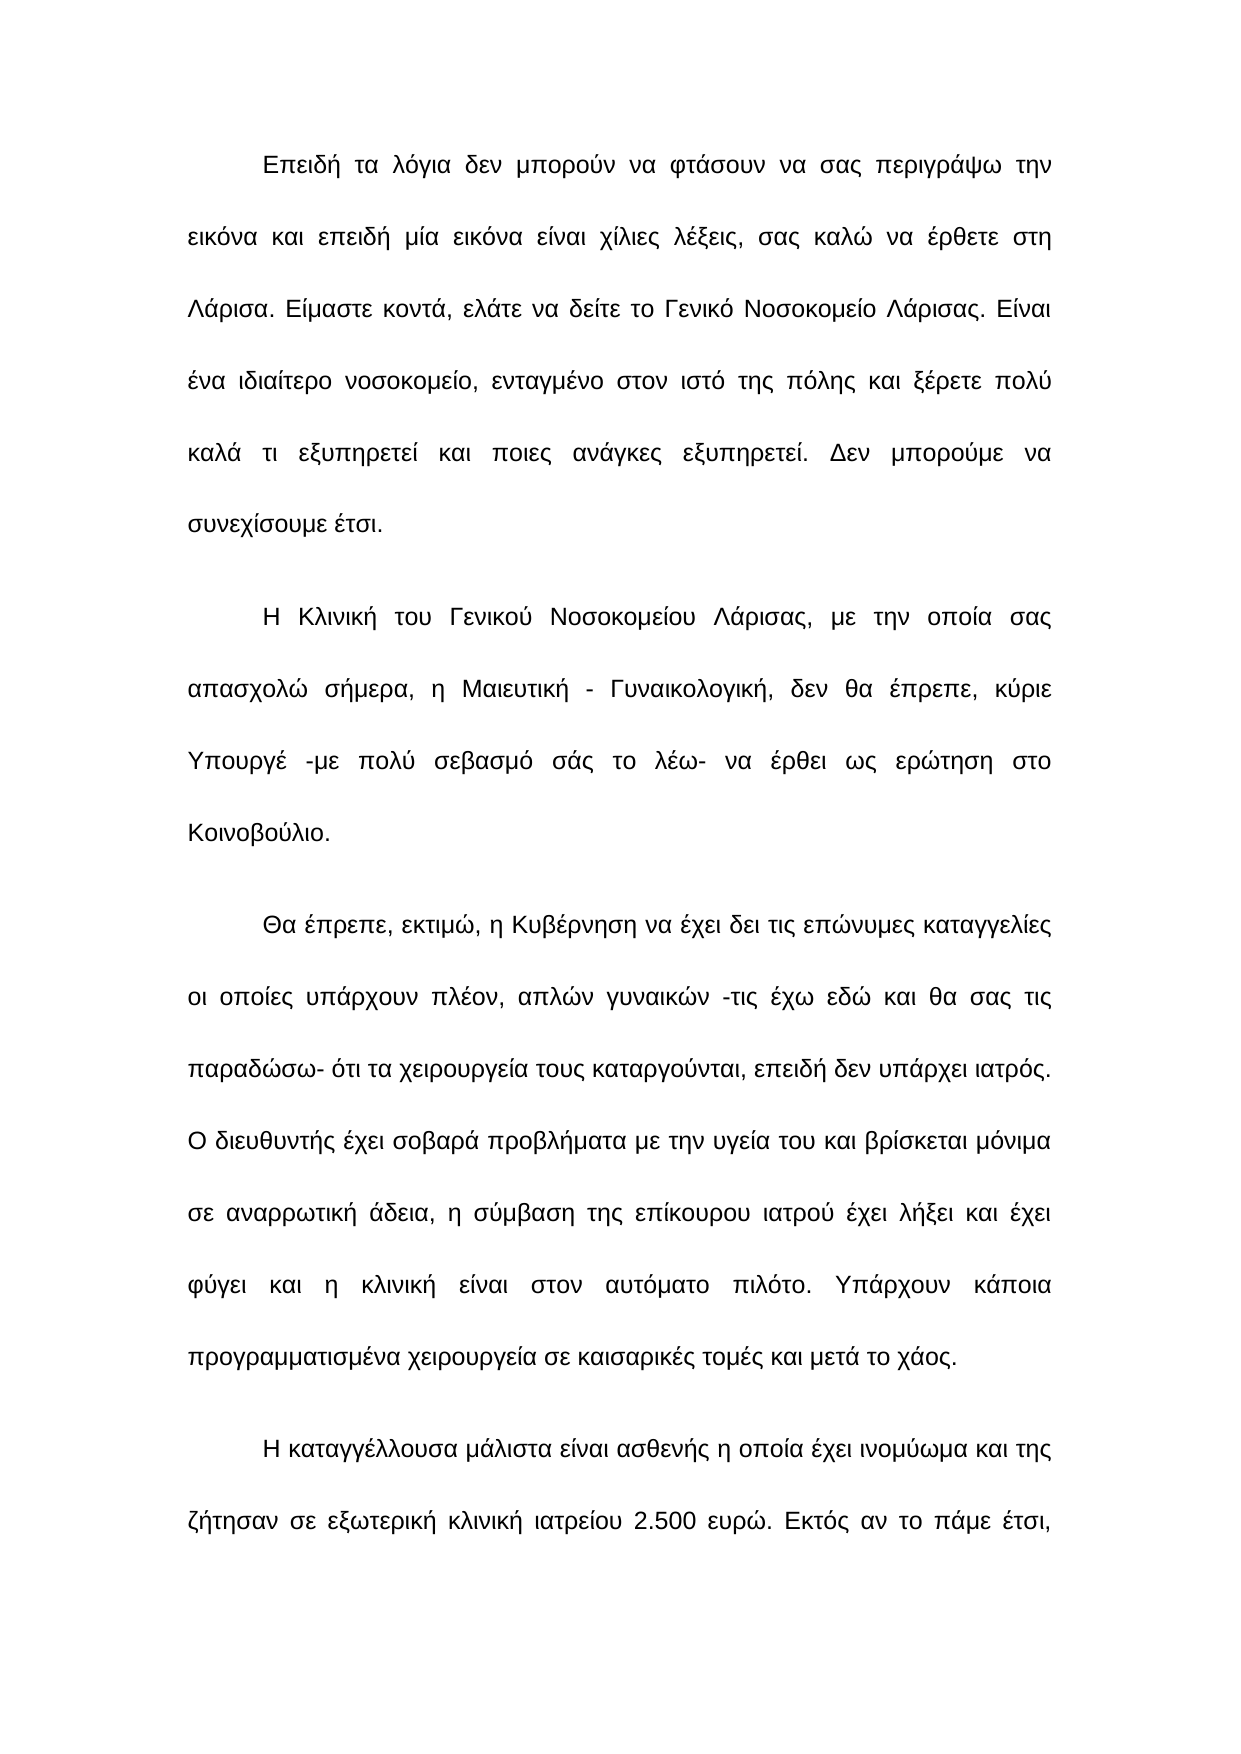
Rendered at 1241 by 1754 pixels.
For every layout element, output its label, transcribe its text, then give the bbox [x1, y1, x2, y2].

text Θα έπρεπε, εκτιμώ, η Κυβέρνηση να έχει δει τις επώνυμες καταγγελίες οι οποίες υπάρχουν πλέον, απλών γυναικών -τις έχω εδώ και θα σας τις παραδώσω- ότι τα χειρουργεία τους καταργούνται, επειδή δεν υπάρχει ιατρός. Ο διευθυντής έχει σοβαρά προβλήματα με την υγεία του και βρίσκεται μόνιμα σε αναρρωτική άδεια, η σύμβαση της επίκουρου ιατρού έχει λήξει και έχει φύγει και η κλινική είναι στον αυτόματο πιλότο. Υπάρχουν κάποια προγραμματισμένα χειρουργεία σε καισαρικές τομές και μετά το χάος. [187, 910, 1053, 1370]
text Επειδή τα λόγια δεν μπορούν να φτάσουν να σας περιγράψω την εικόνα και επειδή μία εικόνα είναι χίλιες λέξεις, σας καλώ να έρθετε στη Λάρισα. Είμαστε κοντά, ελάτε να δείτε το Γενικό Νοσοκομείο Λάρισας. Είναι ένα ιδιαίτερο νοσοκομείο, ενταγμένο στον ιστό της πόλης και ξέρετε πολύ καλά τι εξυπηρετεί και ποιες ανάγκες εξυπηρετεί. Δεν μπορούμε να συνεχίσουμε έτσι. [187, 150, 1053, 538]
text Η Κλινική του Γενικού Νοσοκομείου Λάρισας, με την οποία σας απασχολώ σήμερα, η Μαιευτική - Γυναικολογική, δεν θα έπρεπε, κύριε Υπουργέ -με πολύ σεβασμό σάς το λέω- να έρθει ως ερώτηση στο Κοινοβούλιο. [187, 602, 1053, 846]
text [187, 1434, 1053, 1535]
